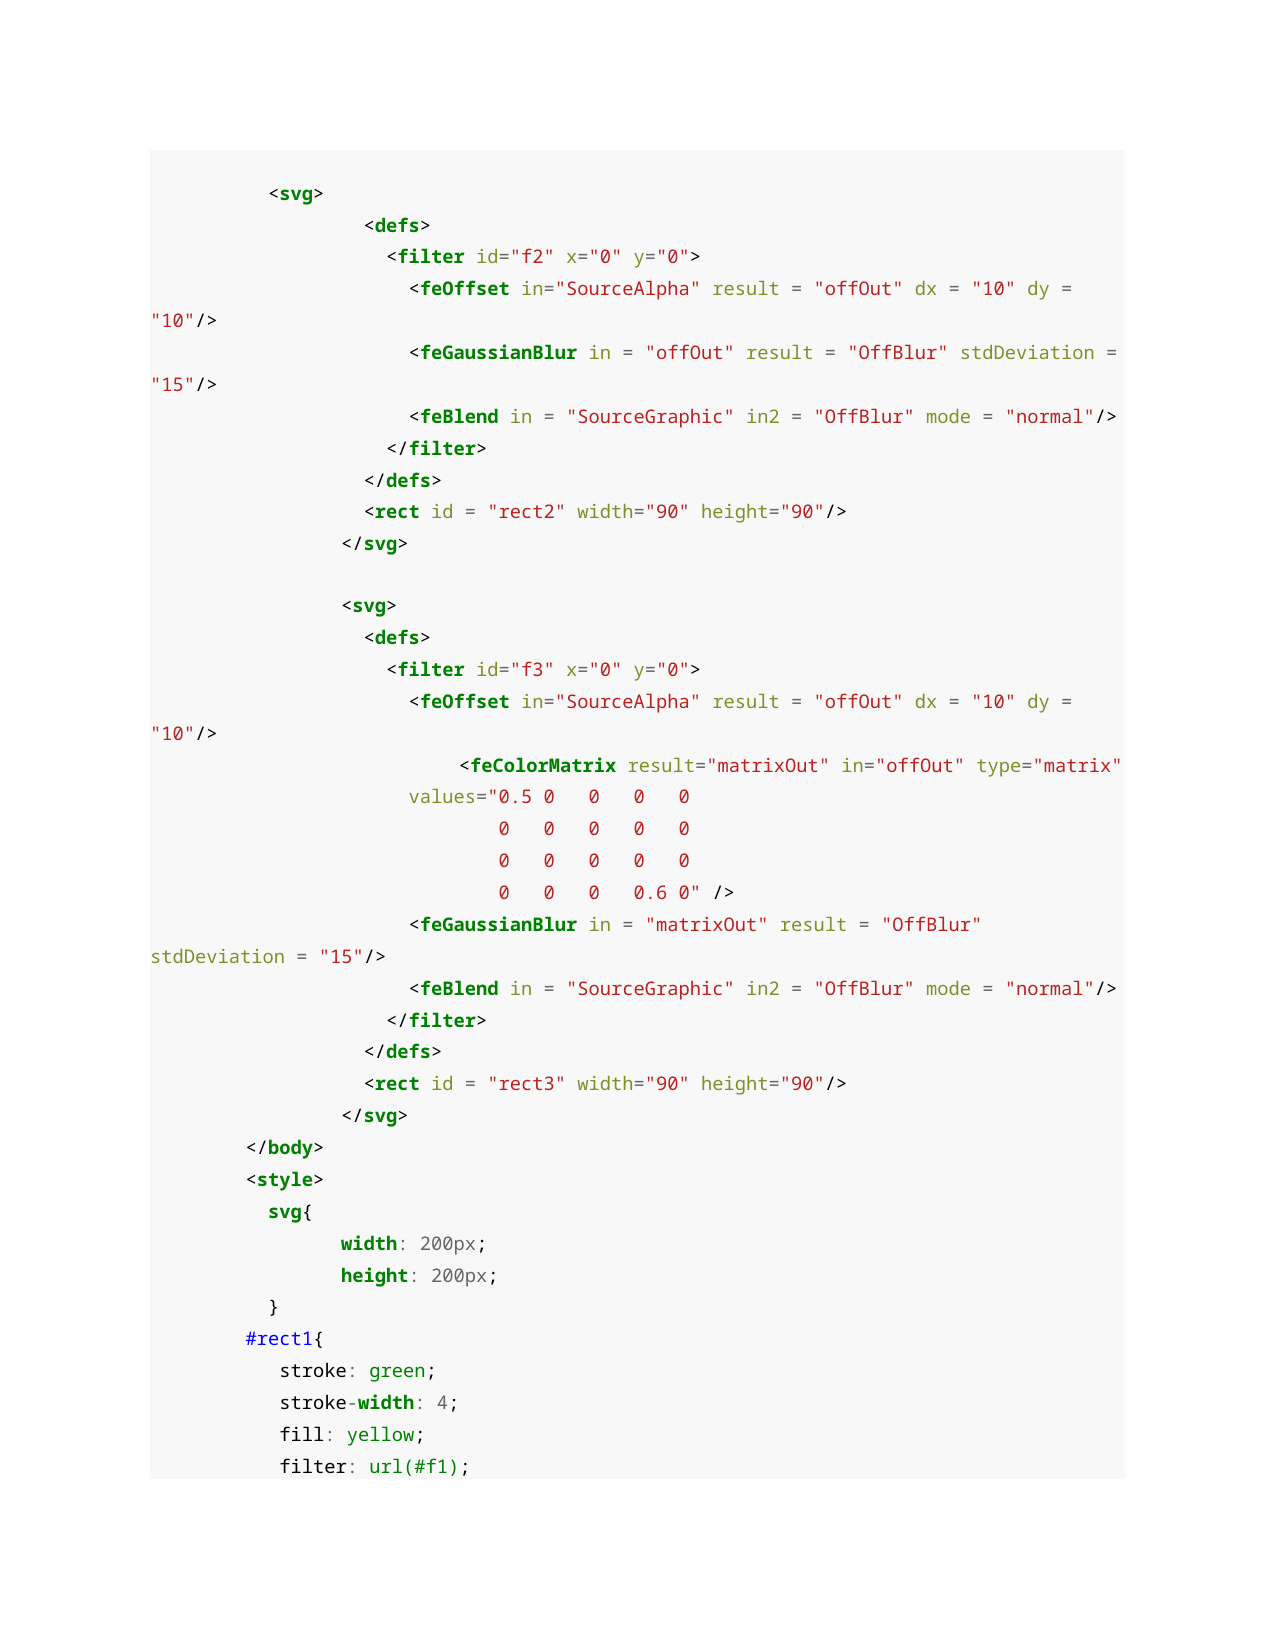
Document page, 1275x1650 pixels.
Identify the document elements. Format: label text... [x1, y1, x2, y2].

text <svg> [150, 180, 1125, 206]
text svg{ [150, 1198, 1125, 1224]
text <filter id="f2" x="0" y="0"> [150, 244, 1125, 269]
text 0 0 0 0.6 0" /> [150, 879, 1125, 905]
text values="0.5 0 0 0 0 [150, 784, 1125, 809]
text <feColorMatrix result="matrixOut" in="offOut" type="matrix" [150, 752, 1125, 777]
text width: 200px; [150, 1230, 1125, 1256]
text <svg> [150, 592, 1125, 618]
text <feBlend in = "SourceGraphic" in2 = "OffBlur" mode = "normal"/> [150, 403, 1125, 429]
text <defs> [150, 212, 1125, 237]
text <feGaussianBlur in = "matrixOut" result = "OffBlur" stdDeviation = "15"/> [150, 911, 1125, 969]
text </body> [150, 1134, 1125, 1160]
text filter: url(#f1); [150, 1453, 1125, 1479]
text <feBlend in = "SourceGraphic" in2 = "OffBlur" mode = "normal"/> [150, 975, 1125, 1001]
text fill: yellow; [150, 1421, 1125, 1447]
text stroke: green; [150, 1357, 1125, 1383]
text </filter> [150, 435, 1125, 461]
text <rect id = "rect3" width="90" height="90"/> [150, 1071, 1125, 1096]
text <defs> [150, 624, 1125, 650]
text } [150, 1294, 1125, 1319]
text </filter> [150, 1007, 1125, 1032]
text height: 200px; [150, 1262, 1125, 1287]
text stroke-width: 4; [150, 1389, 1125, 1415]
text 0 0 0 0 0 [150, 816, 1125, 841]
text </svg> [150, 1102, 1125, 1128]
text </defs> [150, 467, 1125, 492]
text <filter id="f3" x="0" y="0"> [150, 656, 1125, 682]
text <feOffset in="SourceAlpha" result = "offOut" dx = "10" dy = "10"/> [150, 276, 1125, 333]
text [150, 339, 1125, 397]
text </defs> [150, 1039, 1125, 1064]
text #rect1{ [150, 1326, 1125, 1351]
text <feOffset in="SourceAlpha" result = "offOut" dx = "10" dy = "10"/> [150, 688, 1125, 746]
text </svg> [150, 531, 1125, 556]
text <rect id = "rect2" width="90" height="90"/> [150, 499, 1125, 524]
text 0 0 0 0 0 [150, 847, 1125, 873]
text <style> [150, 1166, 1125, 1192]
